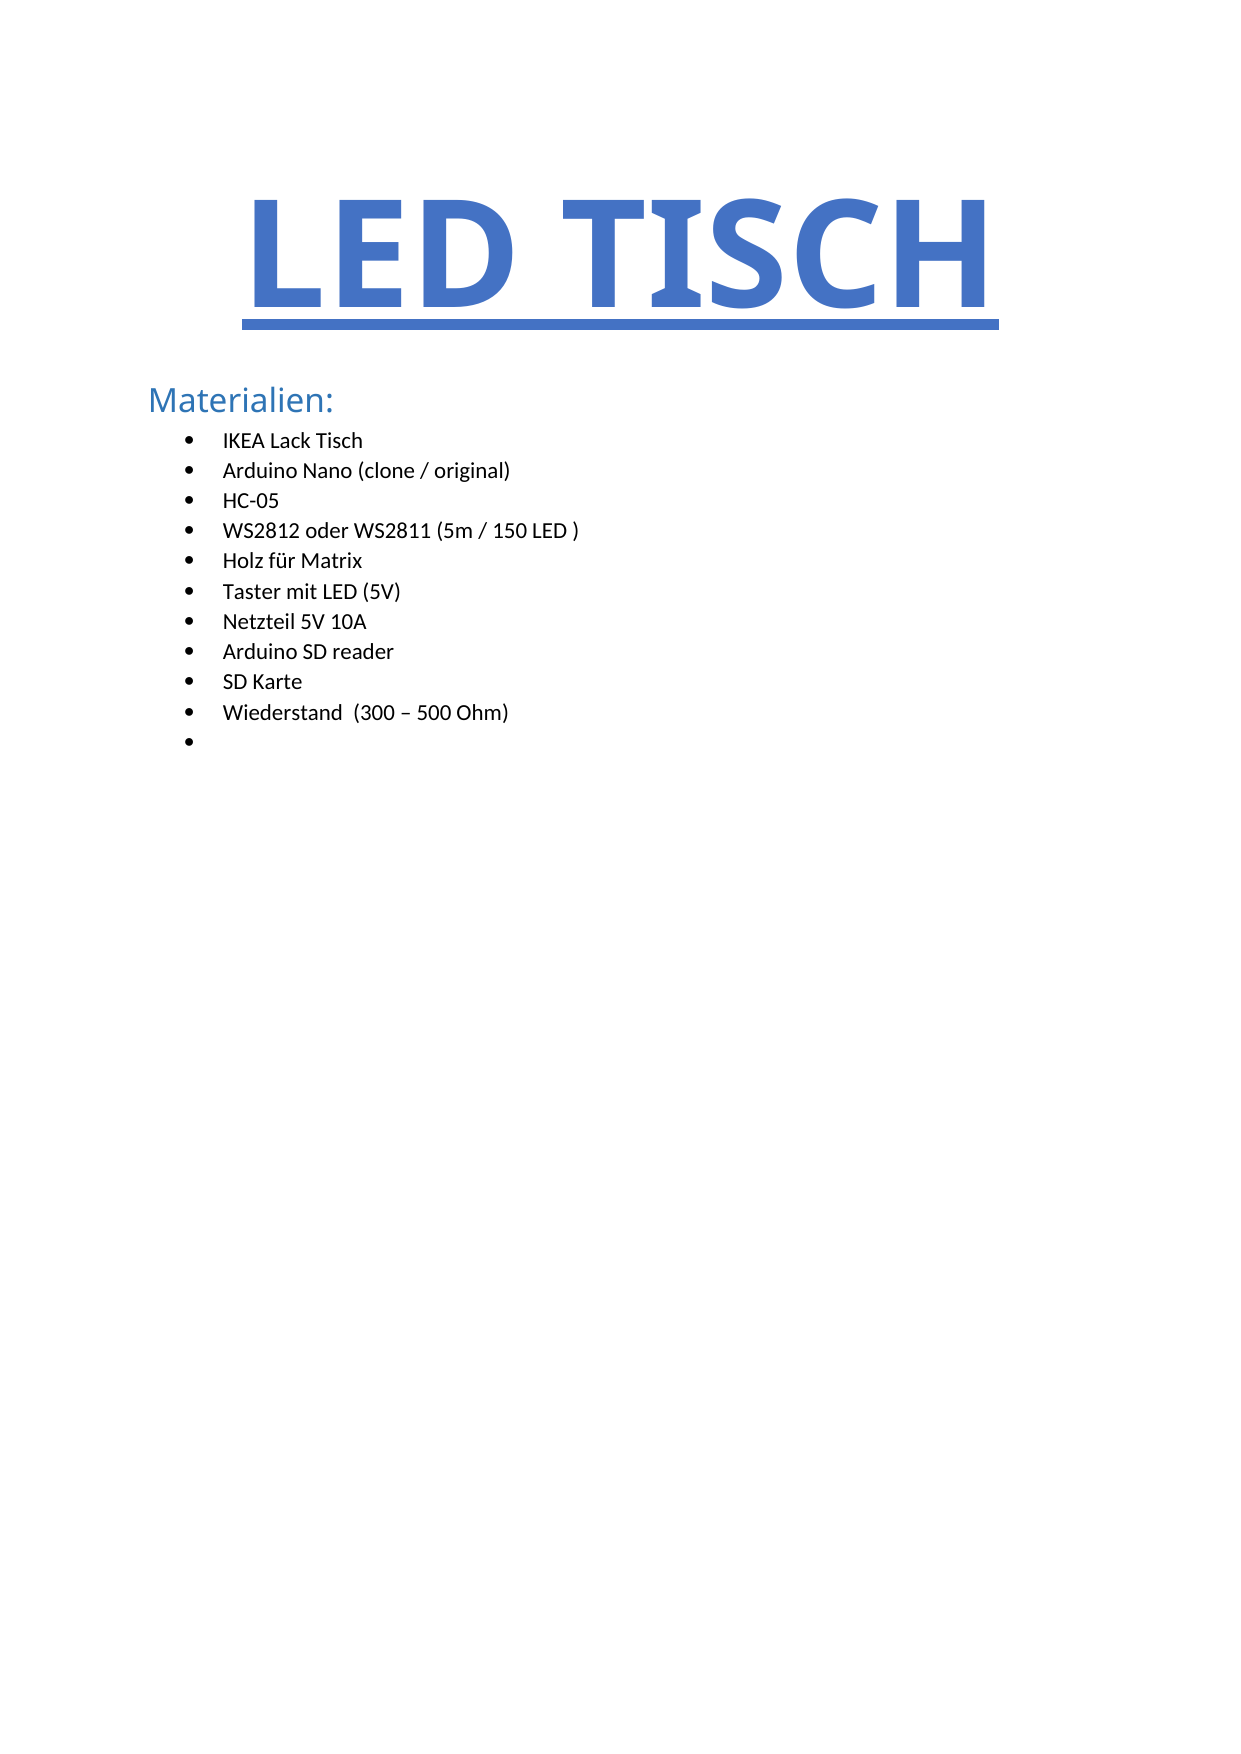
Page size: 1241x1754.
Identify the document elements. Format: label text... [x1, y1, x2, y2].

list Holz für Matrix [185, 547, 1093, 575]
list Arduino SD reader [185, 637, 1093, 665]
list SD Karte [185, 667, 1093, 696]
title LED TISCH [148, 148, 1093, 352]
list Wiederstand (300 – 500 Ohm) [185, 698, 1093, 726]
list IKEA Lack Tisch [185, 426, 1093, 454]
list Taster mit LED (5V) [185, 577, 1093, 605]
list Netzteil 5V 10A [185, 607, 1093, 635]
list WS2812 oder WS2811 (5m / 150 LED ) [185, 516, 1093, 544]
list Arduino Nano (clone / original) [185, 456, 1093, 484]
list HC-05 [185, 486, 1093, 514]
subtitle Materialien: [148, 377, 1093, 422]
